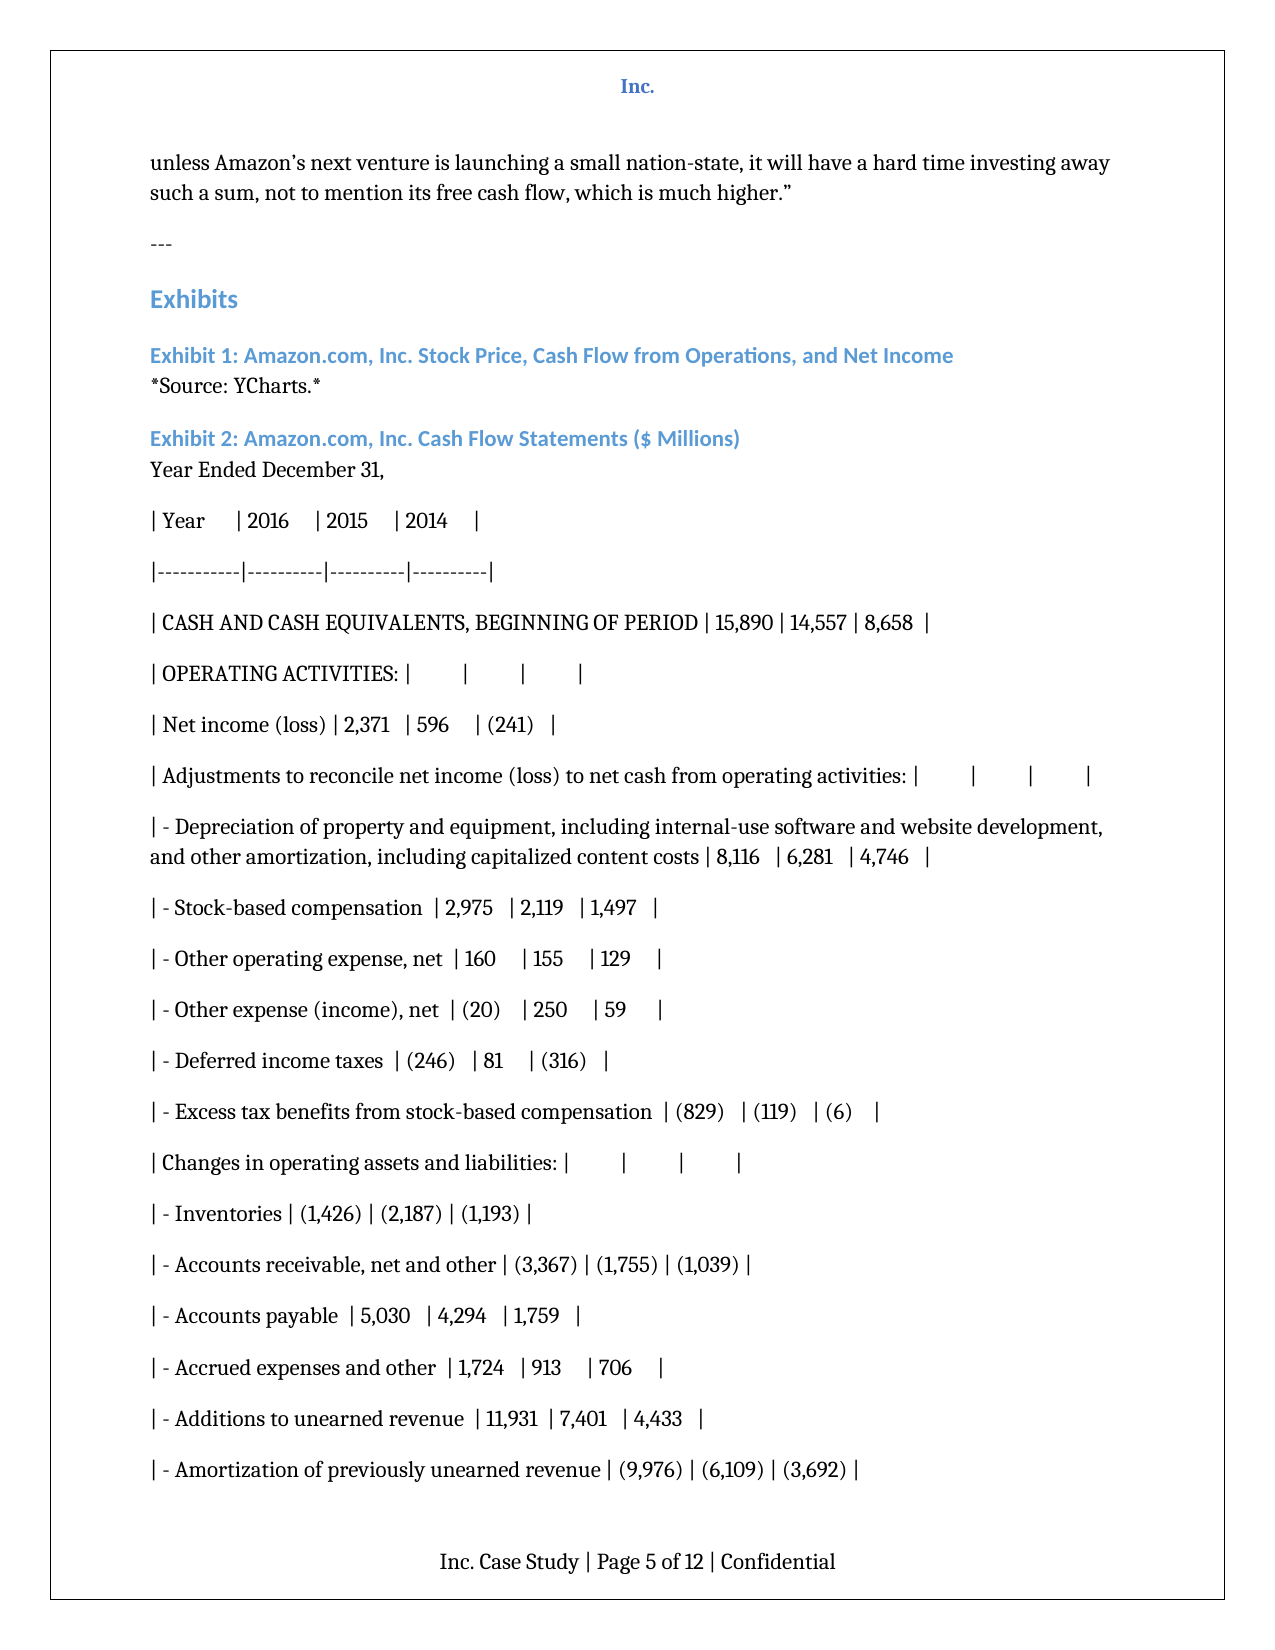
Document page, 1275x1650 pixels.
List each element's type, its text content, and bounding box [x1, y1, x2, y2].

subtitle Exhibit 1: Amazon.com, Inc. Stock Price, Cash Flow from Operations, and Net Income [150, 341, 1125, 369]
text | - Amortization of previously unearned revenue | (9,976) | (6,109) | (3,692) | [150, 1456, 1125, 1483]
text | - Accrued expenses and other | 1,724 | 913 | 706 | [150, 1354, 1125, 1381]
text *Source: YCharts.* [150, 373, 1125, 399]
text |-----------|----------|----------|----------| [150, 558, 1125, 585]
text | - Accounts payable | 5,030 | 4,294 | 1,759 | [150, 1303, 1125, 1330]
text | - Inventories | (1,426) | (2,187) | (1,193) | [150, 1201, 1125, 1228]
text | - Other operating expense, net | 160 | 155 | 129 | [150, 946, 1125, 972]
text | - Depreciation of property and equipment, including internal-use software and website development, and other amortization, including capitalized content costs | 8,116 | 6,281 | 4,746 | [150, 814, 1125, 870]
text | - Additions to unearned revenue | 11,931 | 7,401 | 4,433 | [150, 1405, 1125, 1432]
text | Changes in operating assets and liabilities: | | | | [150, 1150, 1125, 1177]
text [150, 150, 1125, 207]
text | - Deferred income taxes | (246) | 81 | (316) | [150, 1048, 1125, 1074]
text | Adjustments to reconcile net income (loss) to net cash from operating activities: | | | | [150, 763, 1125, 789]
text | Net income (loss) | 2,371 | 596 | (241) | [150, 712, 1125, 738]
text --- [150, 231, 1125, 258]
text | CASH AND CASH EQUIVALENTS, BEGINNING OF PERIOD | 15,890 | 14,557 | 8,658 | [150, 609, 1125, 636]
text Year Ended December 31, [150, 456, 1125, 483]
text | OPERATING ACTIVITIES: | | | | [150, 661, 1125, 687]
text | Year | 2016 | 2015 | 2014 | [150, 507, 1125, 534]
text | - Stock-based compensation | 2,975 | 2,119 | 1,497 | [150, 895, 1125, 921]
subtitle Exhibit 2: Amazon.com, Inc. Cash Flow Statements ($ Millions) [150, 424, 1125, 452]
subtitle Exhibits [150, 282, 1125, 315]
text | - Excess tax benefits from stock-based compensation | (829) | (119) | (6) | [150, 1099, 1125, 1126]
text | - Other expense (income), net | (20) | 250 | 59 | [150, 997, 1125, 1023]
text | - Accounts receivable, net and other | (3,367) | (1,755) | (1,039) | [150, 1252, 1125, 1279]
